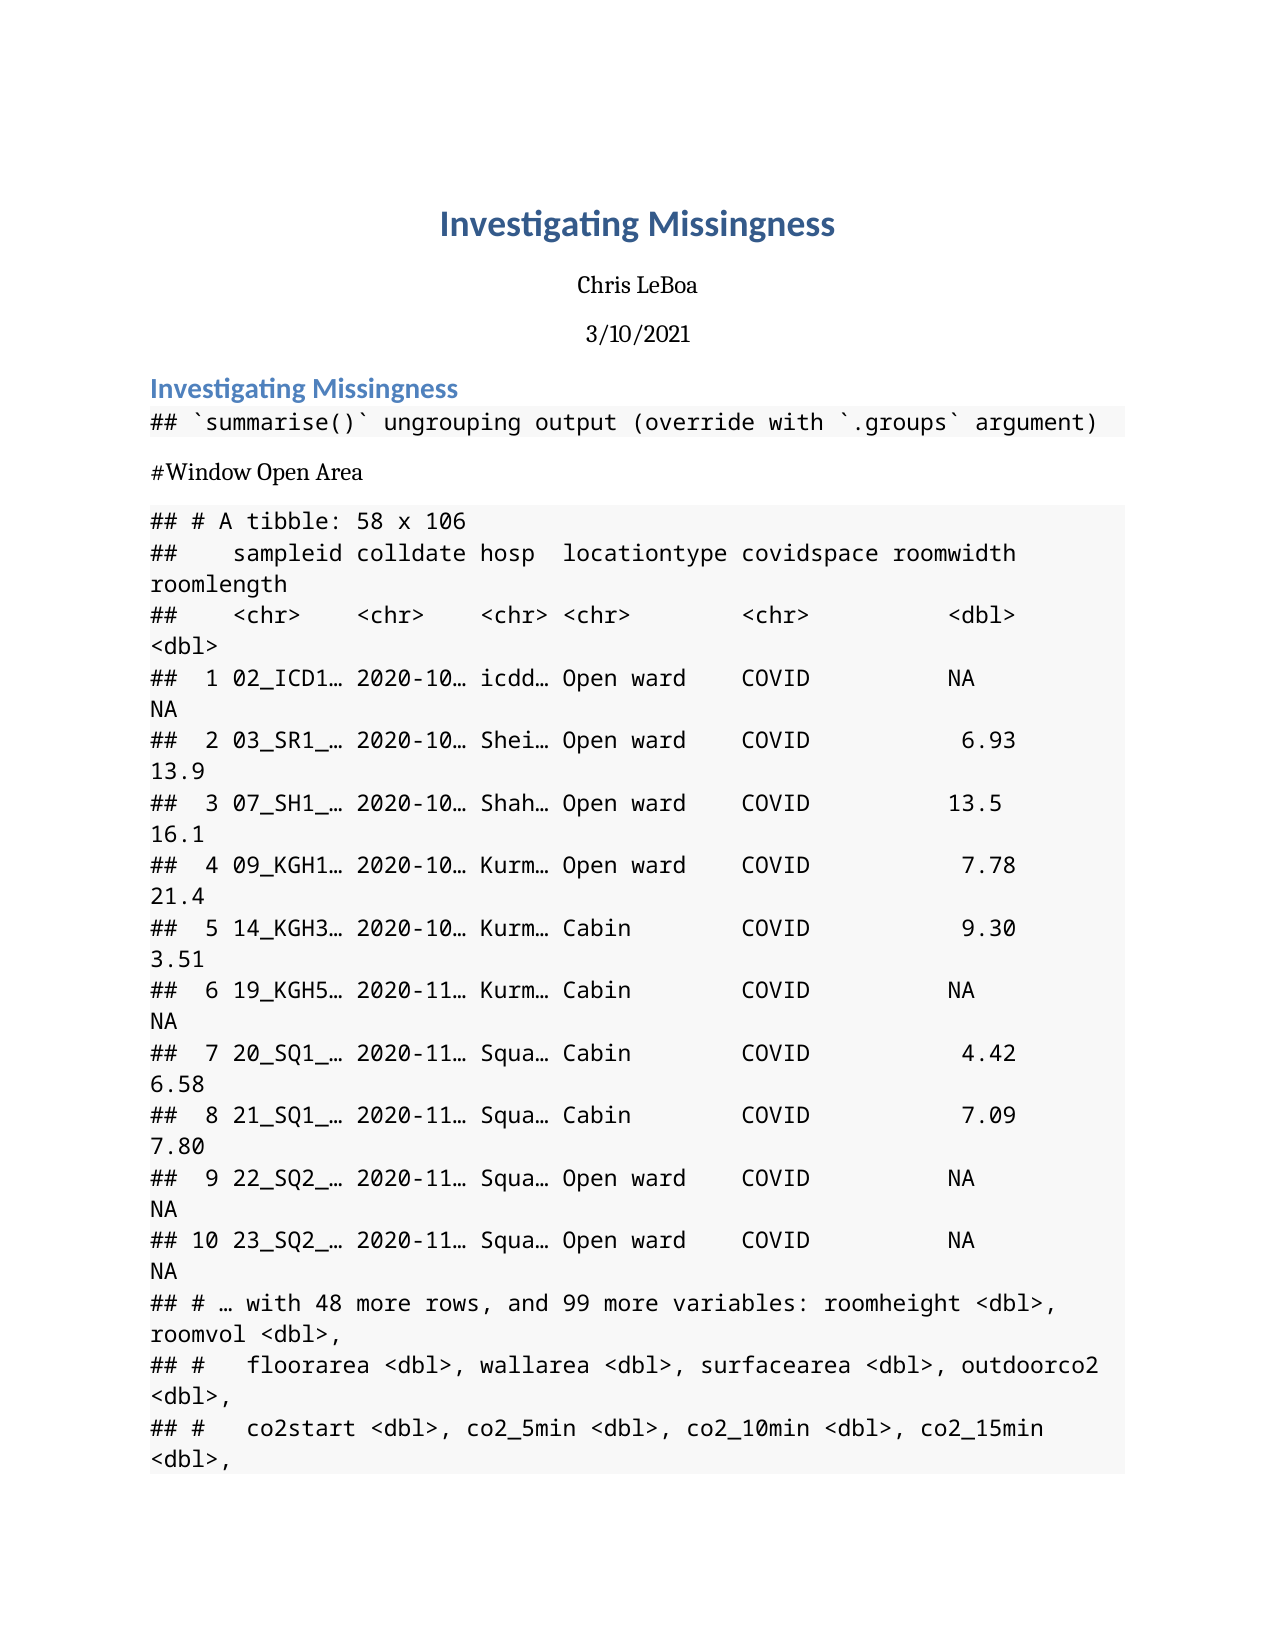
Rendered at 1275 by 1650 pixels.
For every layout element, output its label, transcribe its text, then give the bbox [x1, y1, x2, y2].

subtitle Investigating Missingness [150, 370, 1125, 406]
text ## `summarise()` ungrouping output (override with `.groups` argument) [150, 406, 1125, 437]
text Chris LeBoa [150, 271, 1125, 299]
title Investigating Missingness [150, 200, 1125, 246]
text #Window Open Area [150, 458, 1125, 486]
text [150, 505, 1125, 1474]
text 3/10/2021 [150, 320, 1125, 349]
